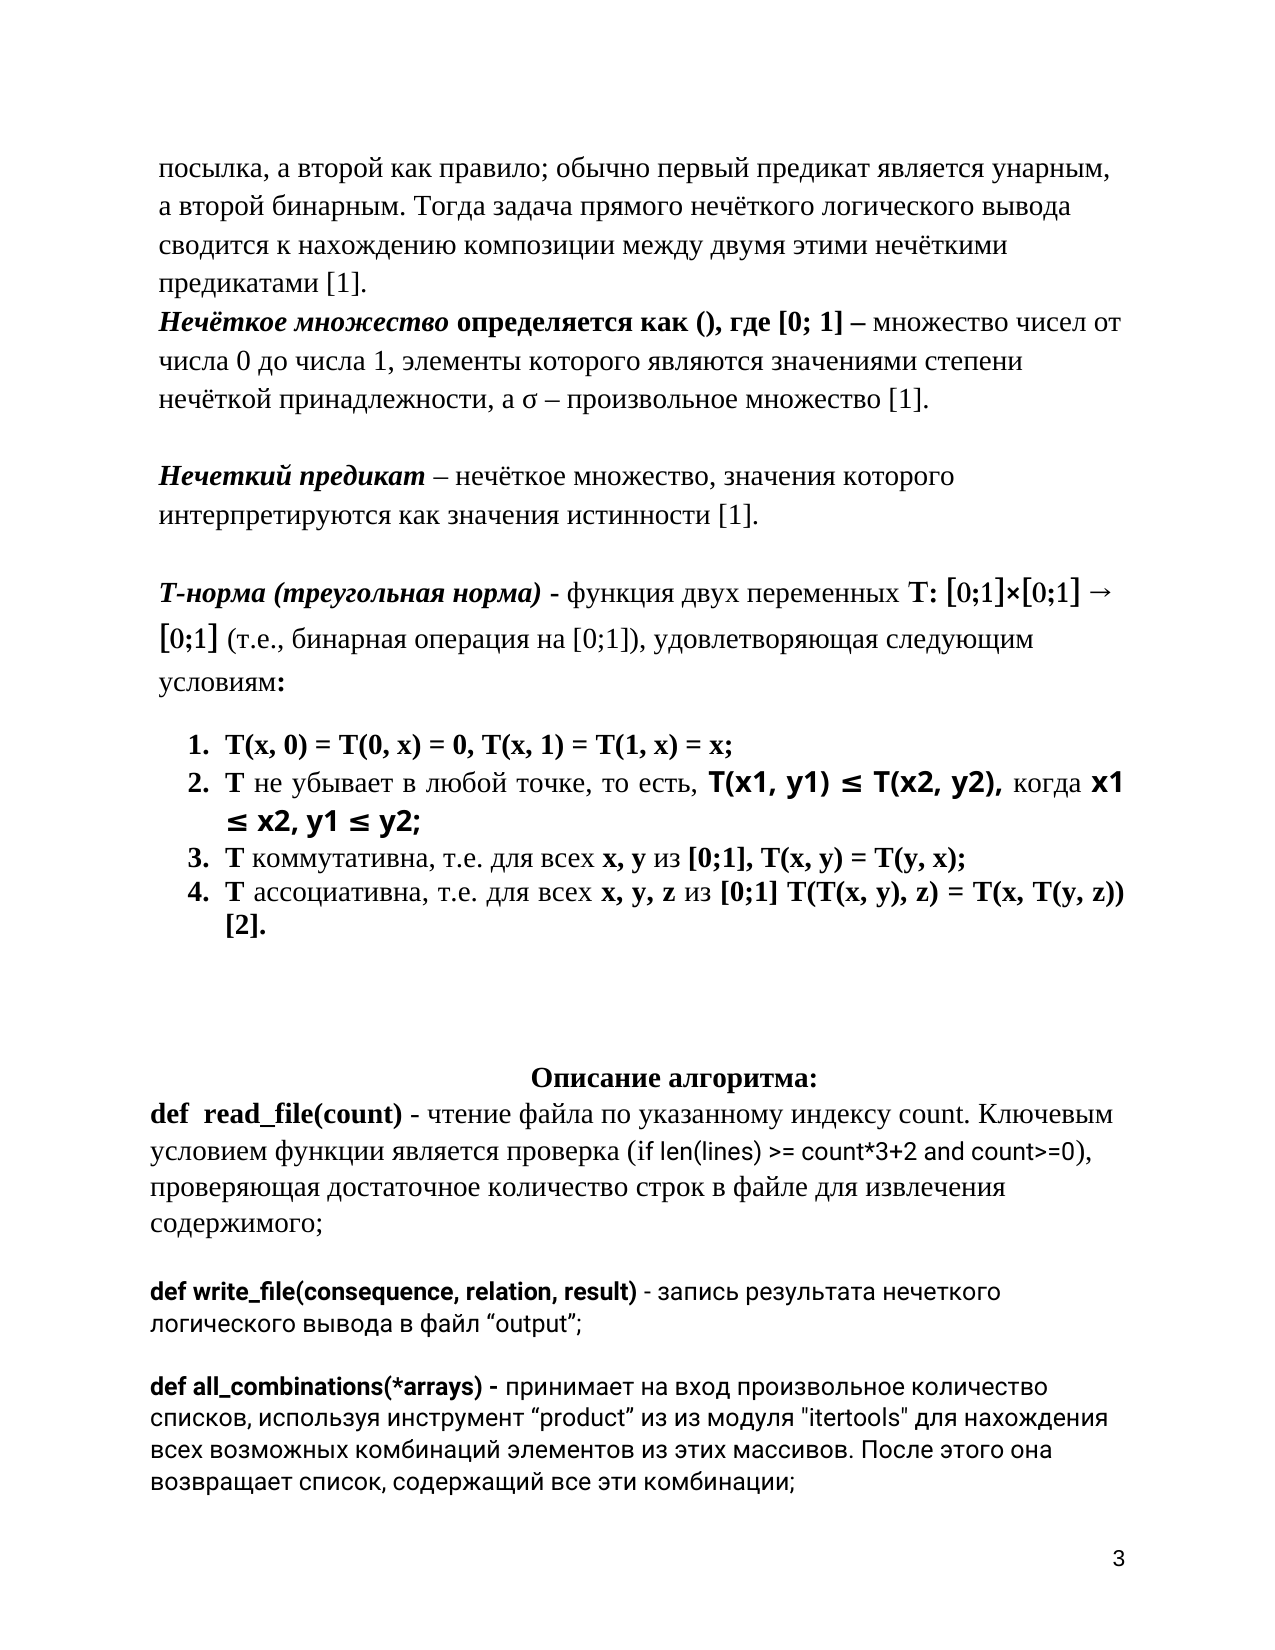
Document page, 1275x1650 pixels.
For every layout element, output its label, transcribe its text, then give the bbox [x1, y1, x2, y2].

text Нечёткое множество определяется как (), где [0; 1] – множество чисел от числа 0 до числа 1, элементы которого являются значениями степени нечёткой принадлежности, а σ – произвольное множество [1]. [158, 304, 1125, 415]
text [158, 150, 1125, 299]
list T(x, 0) = T(0, x) = 0, T(x, 1) = T(1, x) = x; [187, 727, 1125, 761]
text def all_combinations(*arrays) - принимает на вход произвольное количество списков, используя инструмент “product” из из модуля "itertools" для нахождения всех возможных комбинаций элементов из этих массивов. После этого она возвращает список, содержащий все эти комбинации; [150, 1372, 1125, 1496]
list T ассоциативна, т.е. для всех x, y, z из [0;1] T(T(x, y), z) = T(x, T(y, z)) [2]. [187, 874, 1125, 941]
text Т-норма (треугольная норма) - функция двух переменных T: [0;1]×[0;1] → [0;1] (т.е., бинарная операция на [0;1]), удовлетворяющая следующим условиям: [158, 574, 1125, 697]
text def read_file(count) - чтение файла по указанному индексу count. Ключевым условием функции является проверка (if len(lines) >= count*3+2 and count>=0), проверяющая достаточное количество строк в файле для извлечения содержимого; [150, 1097, 1125, 1239]
list T коммутативна, т.е. для всех x, y из [0;1], T(x, y) = T(y, x); [187, 840, 1125, 874]
text def write_file(consequence, relation, result) - запись результата нечеткого логического вывода в файл “output”; [150, 1277, 1125, 1338]
text Описание алгоритма: [150, 1061, 1125, 1094]
text Нечеткий предикат – нечёткое множество, значения которого интерпретируются как значения истинности [1]. [158, 458, 1125, 530]
list T не убывает в любой точке, то есть, T(x1, y1) ≤ T(x2, y2), когда x1 ≤ x2, y1 ≤ y2; [187, 761, 1125, 840]
